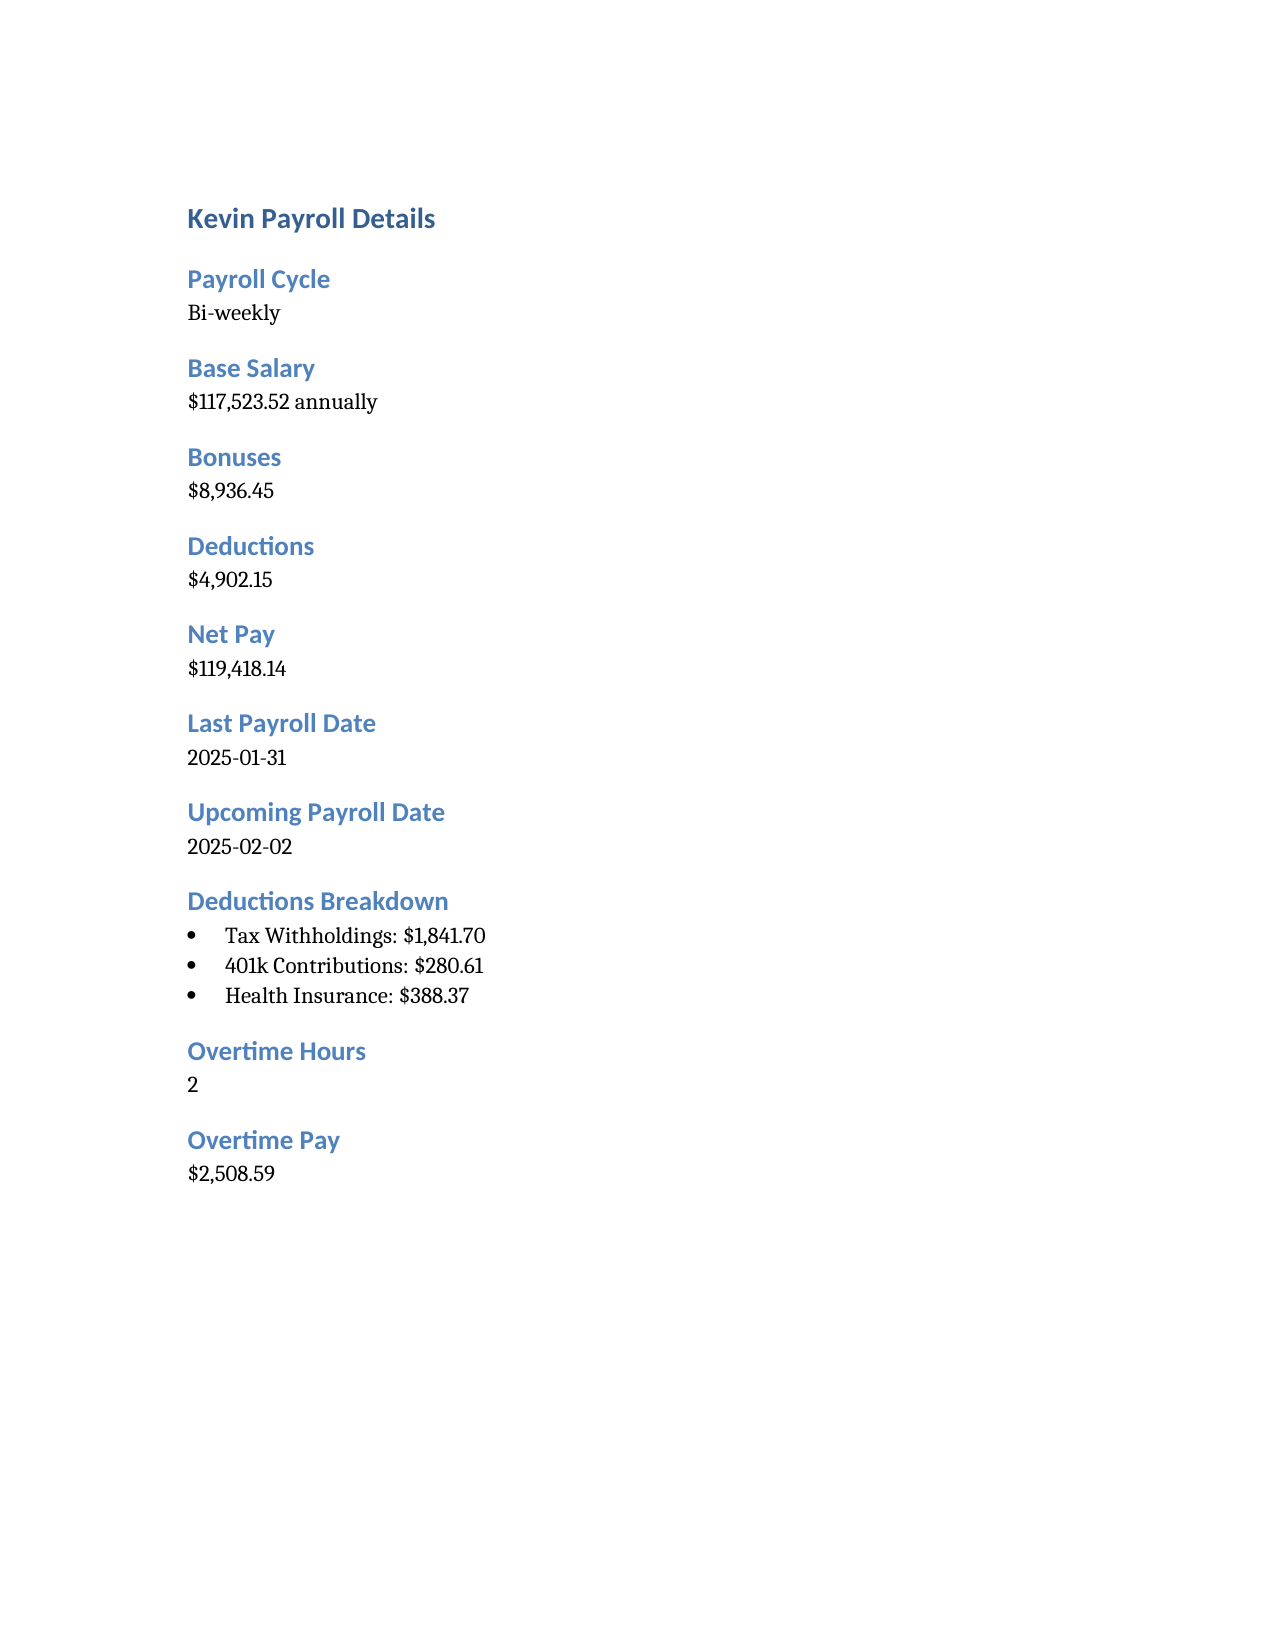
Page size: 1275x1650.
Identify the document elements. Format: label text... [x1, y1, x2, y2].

list 401k Contributions: $280.61 [187, 953, 1087, 979]
subtitle Deductions [187, 529, 1087, 562]
text Bi-weekly [187, 300, 1087, 326]
list Health Insurance: $388.37 [187, 983, 1087, 1009]
text $117,523.52 annually [187, 389, 1087, 415]
subtitle Upcoming Payroll Date [187, 796, 1087, 828]
subtitle Overtime Hours [187, 1034, 1087, 1067]
subtitle Deductions Breakdown [187, 884, 1087, 917]
text $2,508.59 [187, 1161, 1087, 1187]
subtitle Base Salary [187, 351, 1087, 384]
text $8,936.45 [187, 478, 1087, 504]
text 2025-02-02 [187, 833, 1087, 860]
subtitle Kevin Payroll Details [187, 200, 1087, 236]
subtitle Last Payroll Date [187, 707, 1087, 739]
list Tax Withholdings: $1,841.70 [187, 922, 1087, 949]
text 2025-01-31 [187, 744, 1087, 771]
subtitle Payroll Cycle [187, 262, 1087, 295]
text $119,418.14 [187, 656, 1087, 682]
text 2 [187, 1072, 1087, 1098]
text $4,902.15 [187, 567, 1087, 593]
subtitle Bonuses [187, 440, 1087, 473]
subtitle Overtime Pay [187, 1123, 1087, 1156]
subtitle Net Pay [187, 618, 1087, 651]
